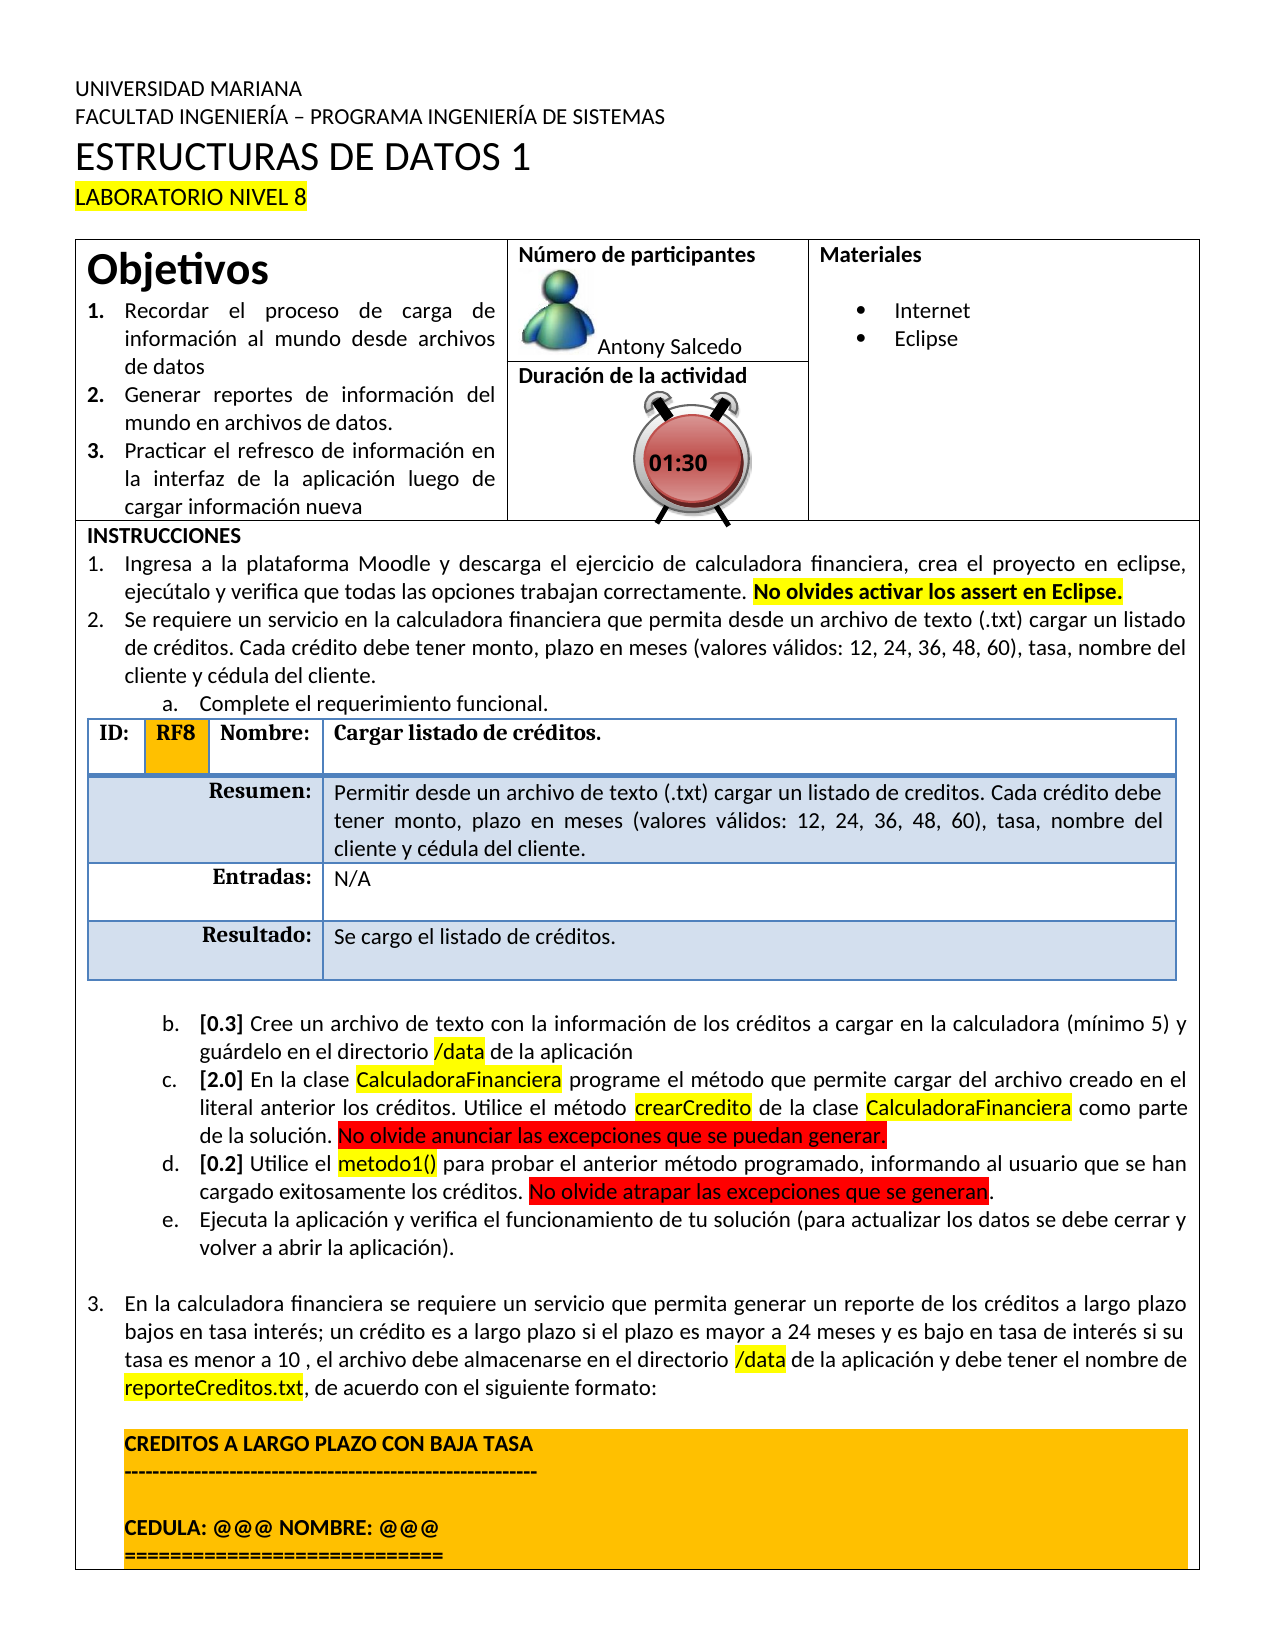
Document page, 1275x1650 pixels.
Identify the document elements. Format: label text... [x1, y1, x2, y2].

picture [518, 268, 598, 355]
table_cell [76, 521, 1199, 1569]
table_cell Duración de la actividad [508, 362, 808, 520]
table_header Número de participantes Antony Salcedo [508, 240, 808, 361]
table_header Materiales Internet Eclipse [809, 240, 1199, 520]
table_header Objetivos Recordar el proceso de carga de información al mundo desde archivos de datos Generar reportes de información del mundo en archivos de datos. Practicar el refresco de información en la interfaz de la aplicación luego de cargar información nueva [76, 240, 507, 520]
